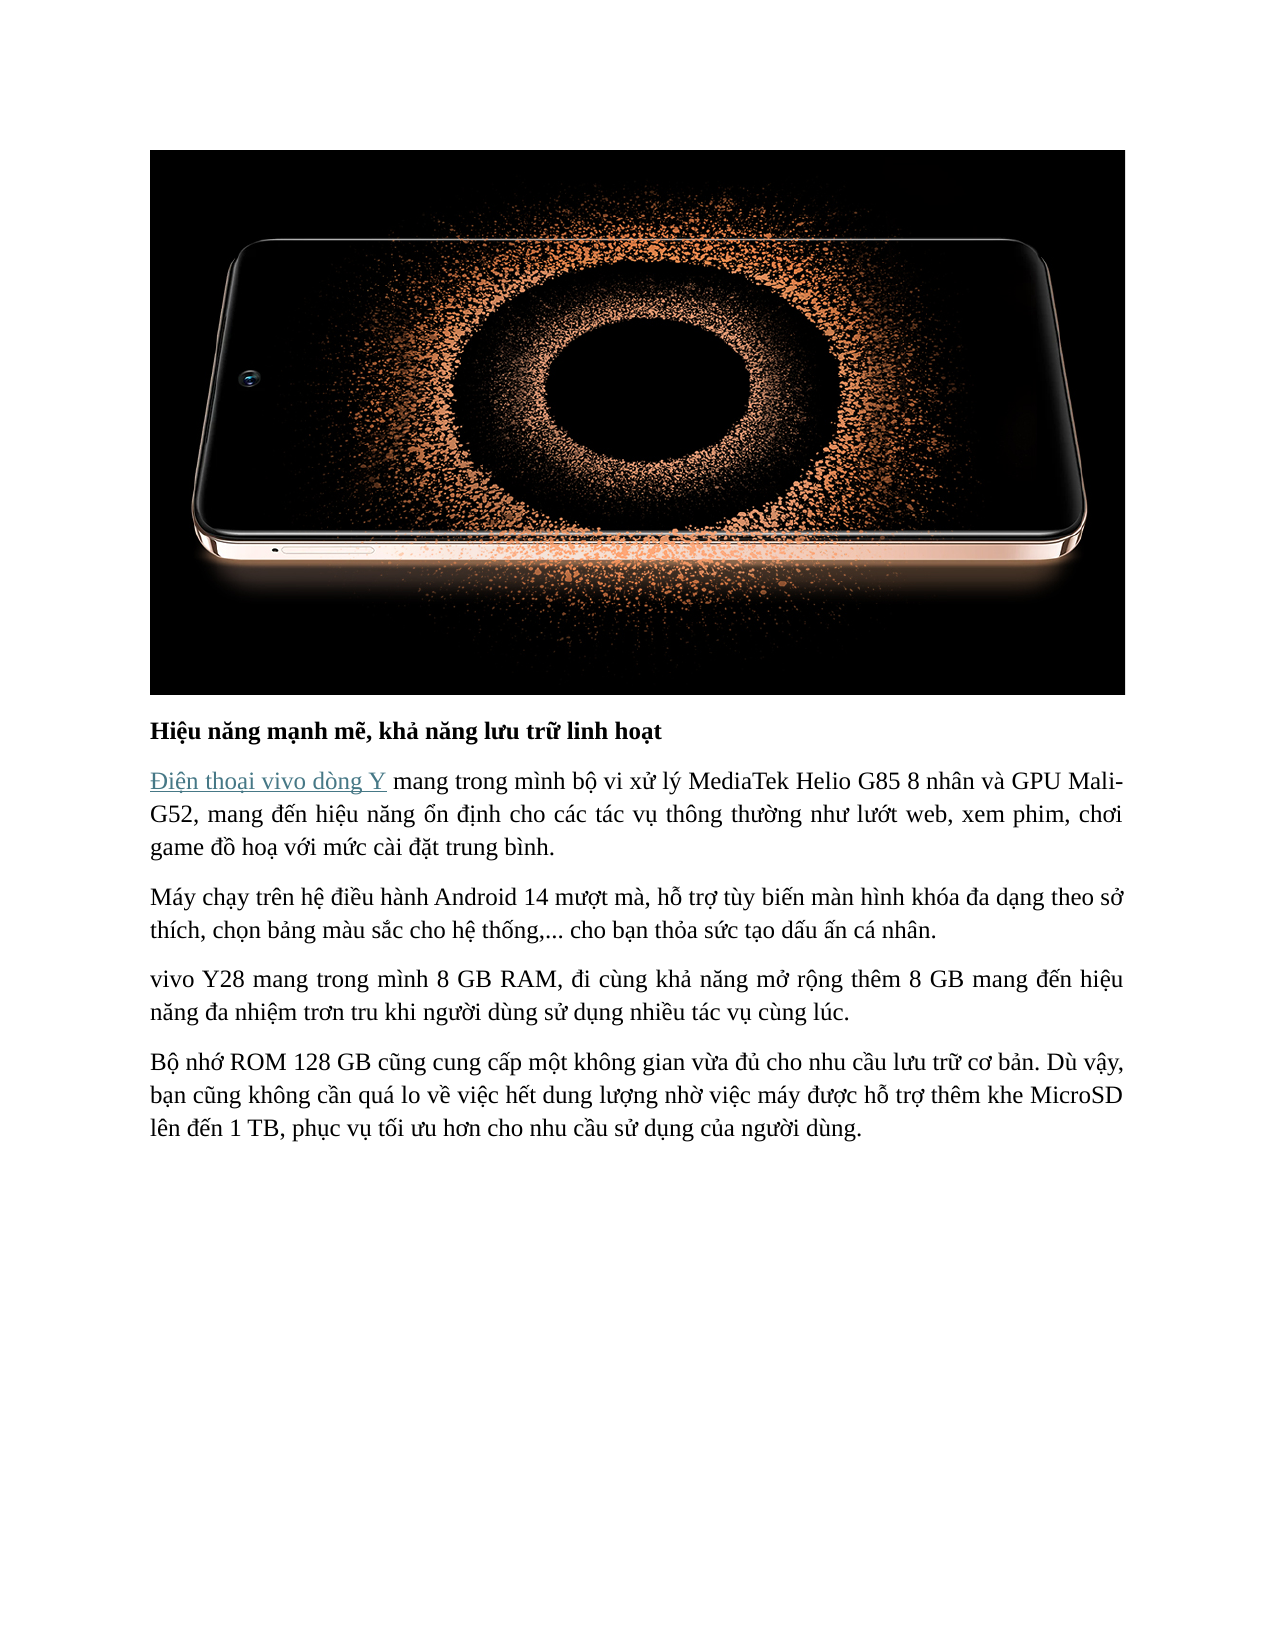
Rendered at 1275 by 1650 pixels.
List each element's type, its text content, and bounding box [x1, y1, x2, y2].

picture [150, 150, 1125, 695]
text Bộ nhớ ROM 128 GB cũng cung cấp một không gian vừa đủ cho nhu cầu lưu trữ cơ bản. Dù vậy, bạn cũng không cần quá lo về việc hết dung lượng nhờ việc máy được hỗ trợ thêm khe MicroSD lên đến 1 TB, phục vụ tối ưu hơn cho nhu cầu sử dụng của người dùng. [150, 1047, 1125, 1142]
text vivo Y28 mang trong mình 8 GB RAM, đi cùng khả năng mở rộng thêm 8 GB mang đến hiệu năng đa nhiệm trơn tru khi người dùng sử dụng nhiều tác vụ cùng lúc. [150, 964, 1125, 1026]
text Điện thoại vivo dòng Y mang trong mình bộ vi xử lý MediaTek Helio G85 8 nhân và GPU Mali-G52, mang đến hiệu năng ổn định cho các tác vụ thông thường như lướt web, xem phim, chơi game đồ hoạ với mức cài đặt trung bình. [150, 766, 1125, 861]
text Máy chạy trên hệ điều hành Android 14 mượt mà, hỗ trợ tùy biến màn hình khóa đa dạng theo sở thích, chọn bảng màu sắc cho hệ thống,... cho bạn thỏa sức tạo dấu ấn cá nhân. [150, 882, 1125, 943]
text Hiệu năng mạnh mẽ, khả năng lưu trữ linh hoạt [150, 716, 1125, 745]
